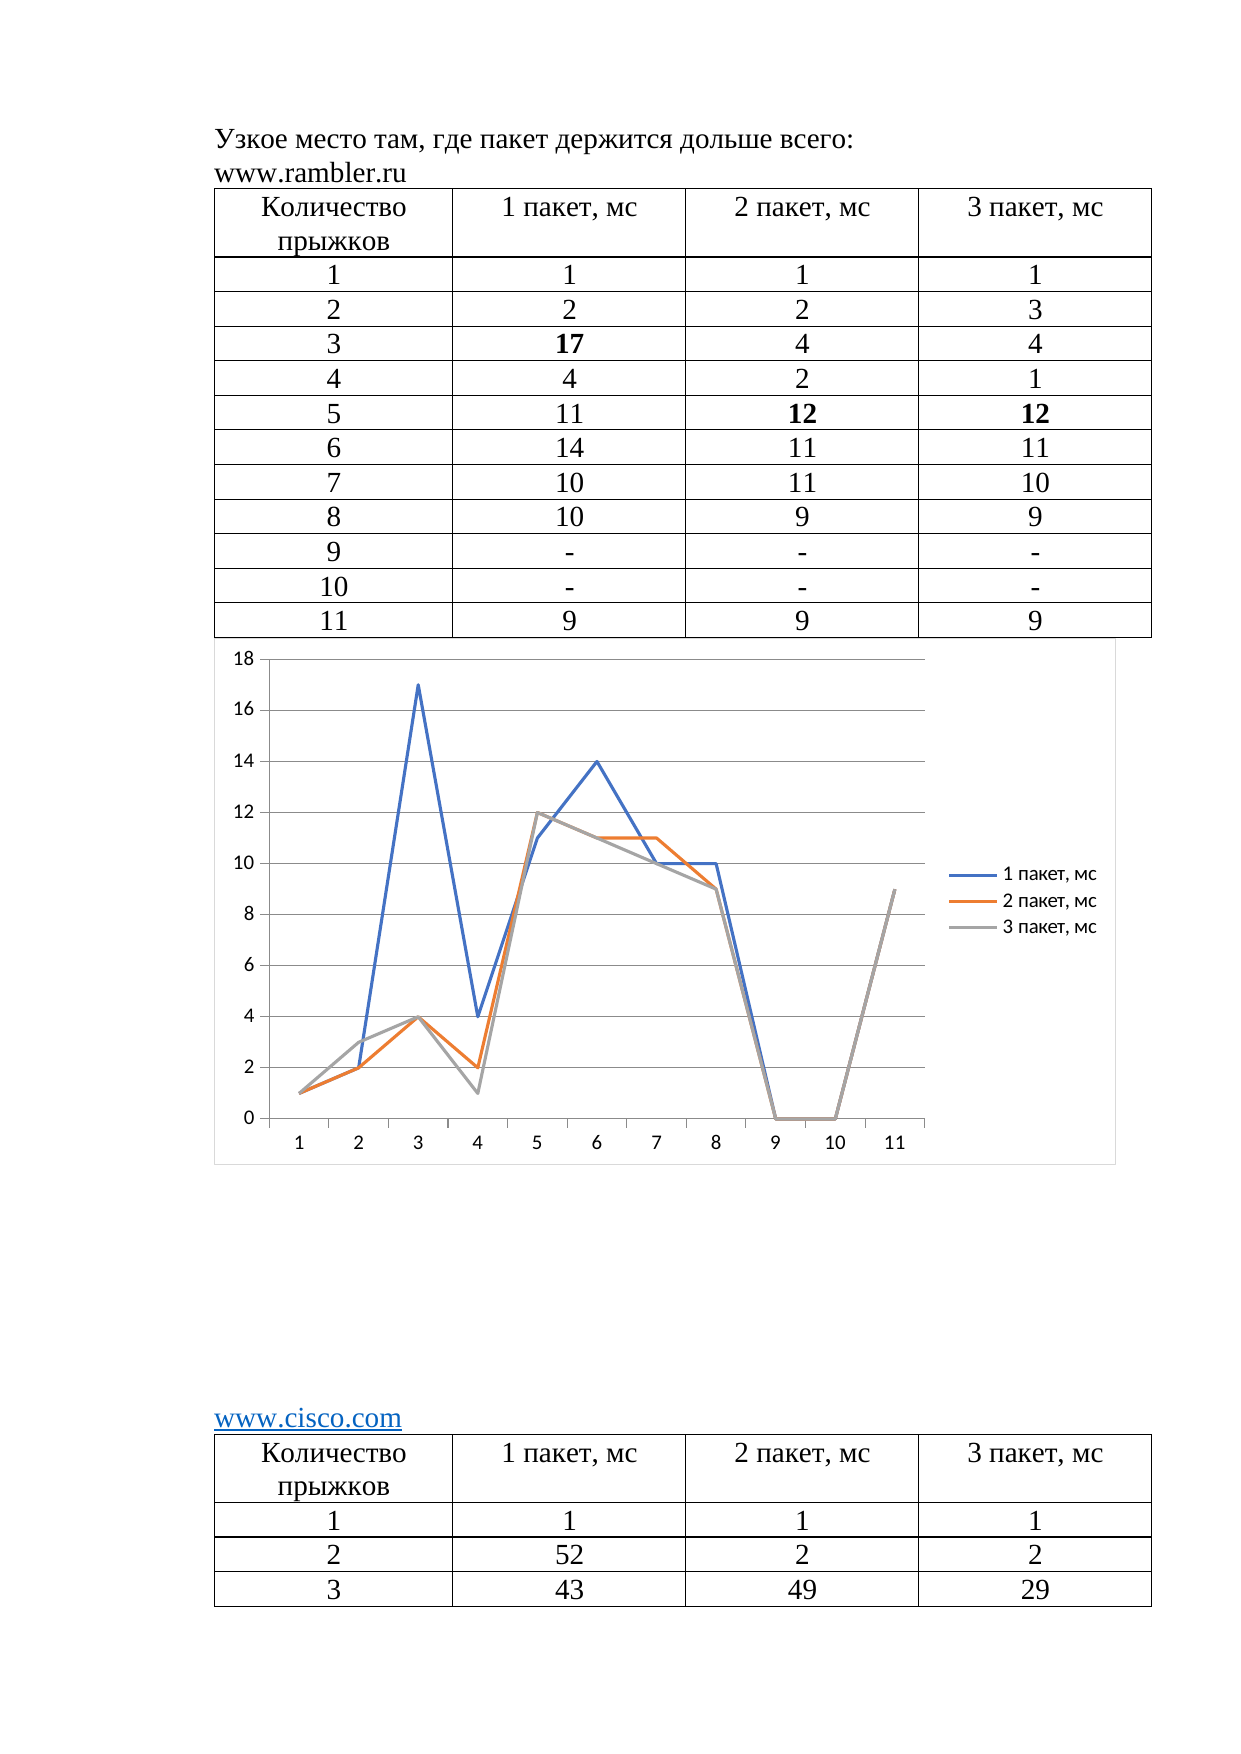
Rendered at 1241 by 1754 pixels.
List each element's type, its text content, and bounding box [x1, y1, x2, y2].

table_cell 2 [215, 1538, 452, 1571]
table_cell 2 [686, 292, 918, 326]
table_cell 8 [215, 500, 452, 533]
table_cell - [686, 569, 918, 602]
table_cell 1 [215, 1503, 452, 1536]
table_header 1 пакет, мс [453, 189, 685, 256]
table_cell 4 [215, 361, 452, 395]
table_header Количество прыжков [215, 189, 452, 256]
table_header 2 пакет, мс [686, 189, 918, 256]
table_cell - [919, 534, 1151, 568]
table_header 1 пакет, мс [453, 1435, 685, 1502]
table_cell 10 [453, 465, 685, 498]
table_cell 9 [453, 603, 685, 637]
table_cell 9 [215, 534, 452, 568]
table_cell 4 [686, 327, 918, 360]
table_cell 12 [919, 396, 1151, 429]
table_cell 7 [215, 465, 452, 498]
table_header 3 пакет, мс [919, 189, 1151, 256]
table_cell 4 [919, 327, 1151, 360]
table_cell 1 [686, 258, 918, 291]
table_cell 9 [919, 500, 1151, 533]
text www.rambler.ru [177, 155, 1152, 188]
table_cell 52 [453, 1538, 685, 1571]
table_cell 12 [686, 396, 918, 429]
table_cell 2 [215, 292, 452, 326]
table_cell 4 [453, 361, 685, 395]
table_cell 1 [919, 361, 1151, 395]
table_cell 11 [453, 396, 685, 429]
text Узкое место там, где пакет держится дольше всего: [214, 121, 1152, 155]
table_cell 1 [453, 258, 685, 291]
table_cell 49 [686, 1572, 918, 1606]
table_header Количество прыжков [215, 1435, 452, 1502]
table_cell 11 [919, 430, 1151, 464]
table_cell - [453, 534, 685, 568]
table_cell 1 [686, 1503, 918, 1536]
text www.cisco.com [214, 1400, 1152, 1434]
table_cell 10 [453, 500, 685, 533]
table_cell 5 [215, 396, 452, 429]
table_cell 3 [215, 327, 452, 360]
table_cell - [686, 534, 918, 568]
table_cell 3 [215, 1572, 452, 1606]
table_cell 1 [215, 258, 452, 291]
table_cell 3 [919, 292, 1151, 326]
table_cell - [453, 569, 685, 602]
table_cell 43 [453, 1572, 685, 1606]
table_cell 29 [919, 1572, 1151, 1606]
table_cell 2 [919, 1538, 1151, 1571]
table_cell 14 [453, 430, 685, 464]
table_cell 1 [919, 1503, 1151, 1536]
table_cell 2 [686, 1538, 918, 1571]
table_cell 1 [453, 1503, 685, 1536]
table_header 3 пакет, мс [919, 1435, 1151, 1502]
table_header 2 пакет, мс [686, 1435, 918, 1502]
table_cell 11 [686, 465, 918, 498]
table_cell 9 [919, 603, 1151, 637]
table_cell 1 [919, 258, 1151, 291]
table_cell - [919, 569, 1151, 602]
table_cell 2 [453, 292, 685, 326]
table_cell 17 [453, 327, 685, 360]
table_cell 10 [919, 465, 1151, 498]
table_cell 11 [215, 603, 452, 637]
table_cell 9 [686, 603, 918, 637]
table_cell 11 [686, 430, 918, 464]
table_cell 9 [686, 500, 918, 533]
table_cell 2 [686, 361, 918, 395]
table_cell 10 [215, 569, 452, 602]
table_cell 6 [215, 430, 452, 464]
